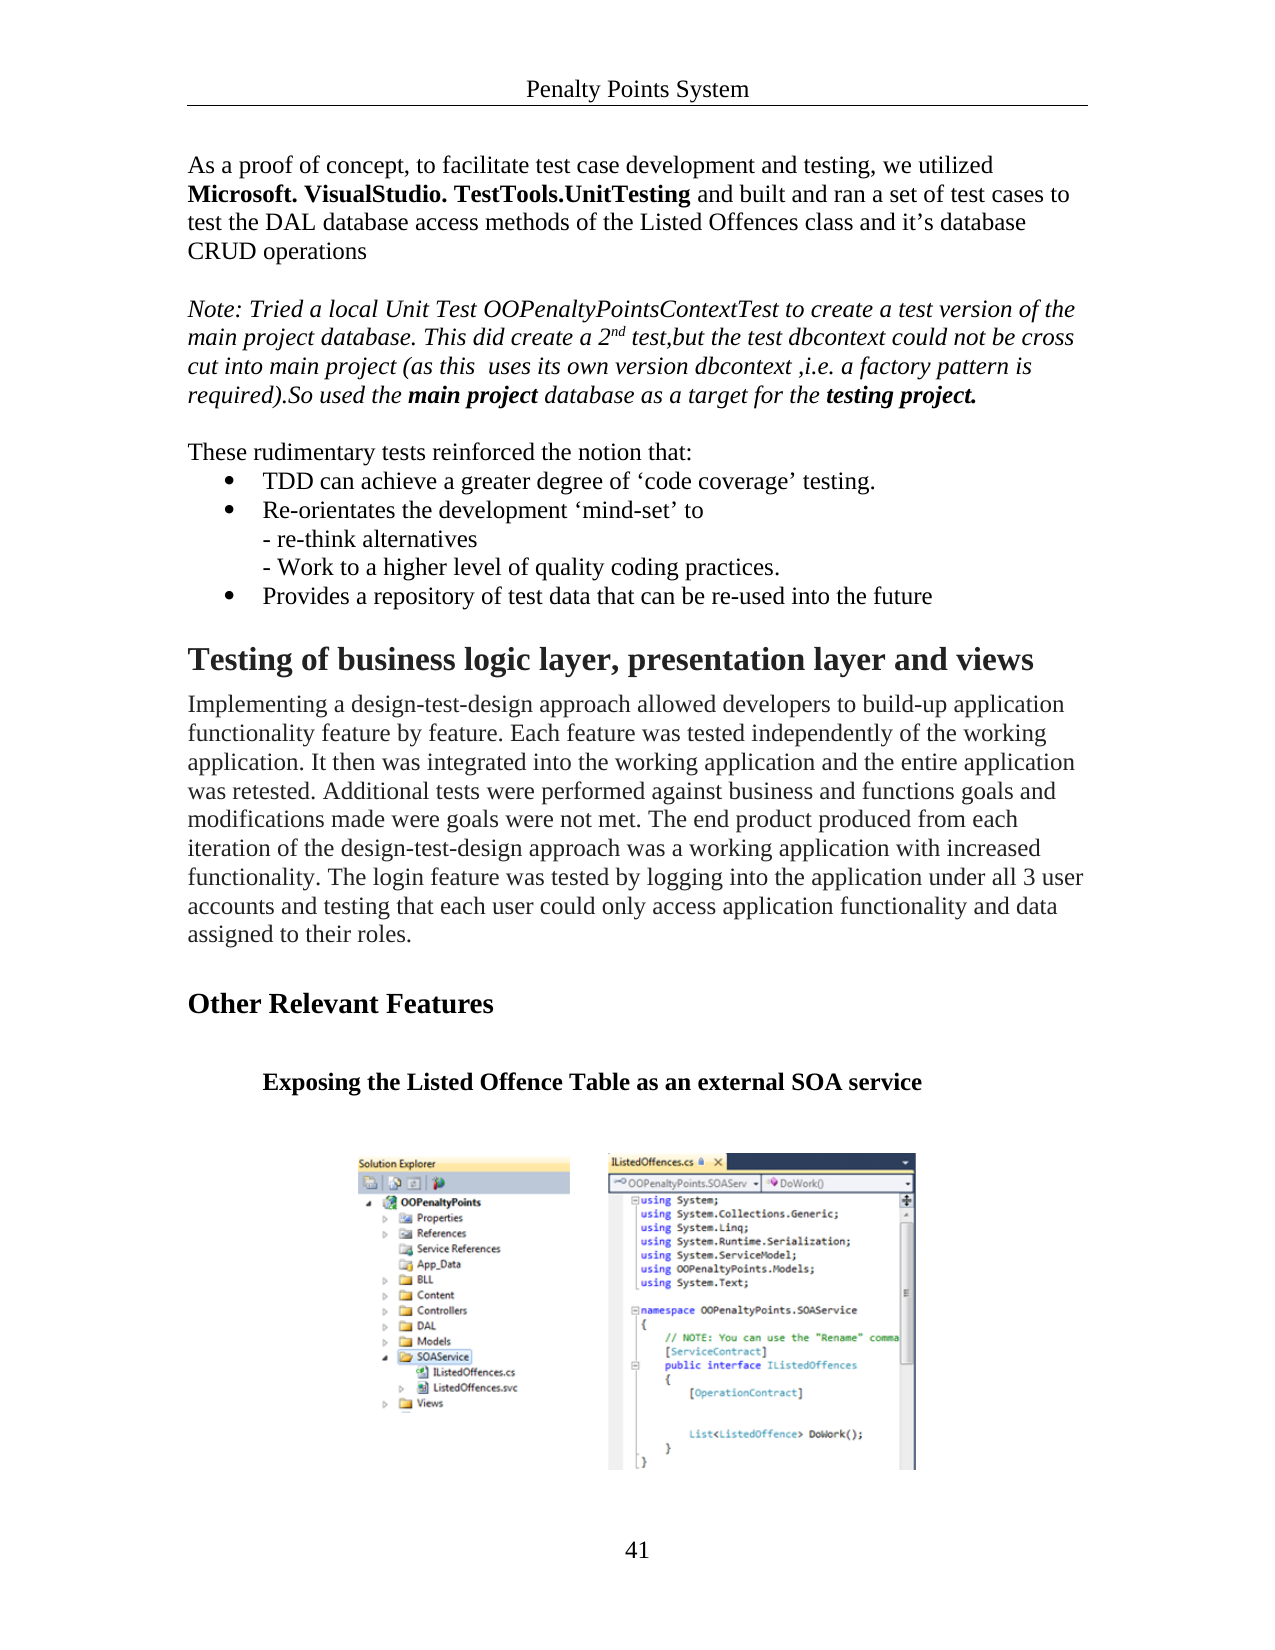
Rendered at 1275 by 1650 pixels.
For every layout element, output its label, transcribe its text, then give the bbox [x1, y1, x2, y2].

subtitle Other Relevant Features [187, 986, 1088, 1019]
text Testing of business logic layer, presentation layer and views [187, 610, 1088, 677]
list - Work to a higher level of quality coding practices. [262, 552, 1088, 581]
text Exposing the Listed Offence Table as an external SOA service [187, 1067, 1088, 1096]
list Provides a repository of test data that can be re-used into the future [225, 581, 1088, 610]
text Implementing a design-test-design approach allowed developers to build-up application functionality feature by feature. Each feature was tested independently of the working application. It then was integrated into the working application and the entire application was retested. Additional tests were performed against business and functions goals and modifications made were goals were not met. The end product produced from each iteration of the design-test-design approach was a working application with increased functionality. The login feature was tested by logging into the application under all 3 user accounts and testing that each user could only access application functionality and data assigned to their roles. [187, 689, 1088, 948]
picture [357, 1153, 918, 1470]
list TDD can achieve a greater degree of ‘code coverage’ testing. [225, 466, 1088, 495]
text Note: Tried a local Unit Test OOPenaltyPointsContextTest to create a test version of the main project database. This did create a 2nd test,but the test dbcontext could not be cross cut into main project (as this uses its own version dbcontext ,i.e. a factory pattern is required).So used the main project database as a target for the testing project. [187, 294, 1088, 409]
text These rudimentary tests reinforced the notion that: [187, 437, 1088, 466]
list - re-think alternatives [262, 524, 1088, 552]
text As a proof of concept, to facilitate test case development and testing, we utilized Microsoft. VisualStudio. TestTools.UnitTesting and built and ran a set of test cases to test the DAL database access methods of the Listed Offences class and it’s database CRUD operations [187, 150, 1088, 265]
list Re-orientates the development ‘mind-set’ to [225, 495, 1088, 524]
